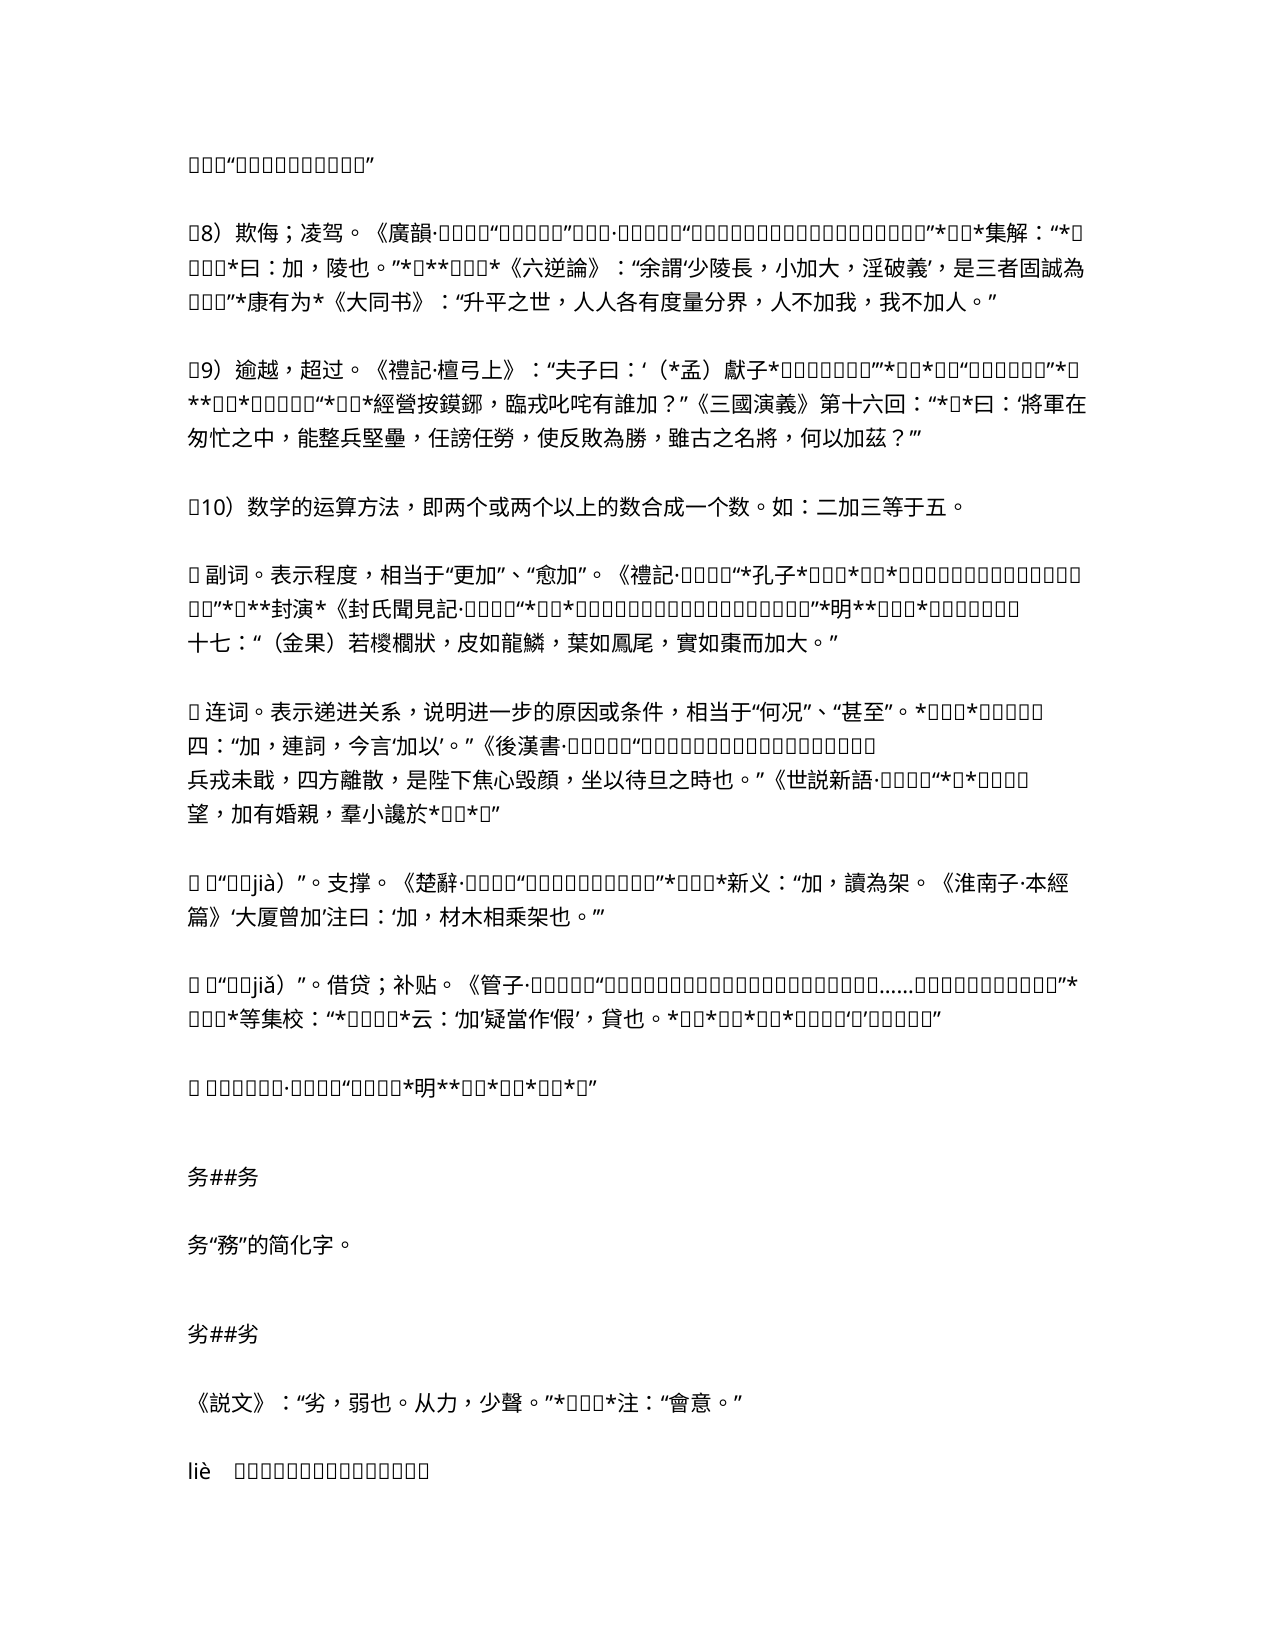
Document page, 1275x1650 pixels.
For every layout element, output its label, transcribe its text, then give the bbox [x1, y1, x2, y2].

text 务##务 务“務”的简化字。 [187, 1162, 1087, 1294]
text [187, 1319, 1087, 1486]
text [187, 150, 1087, 1136]
